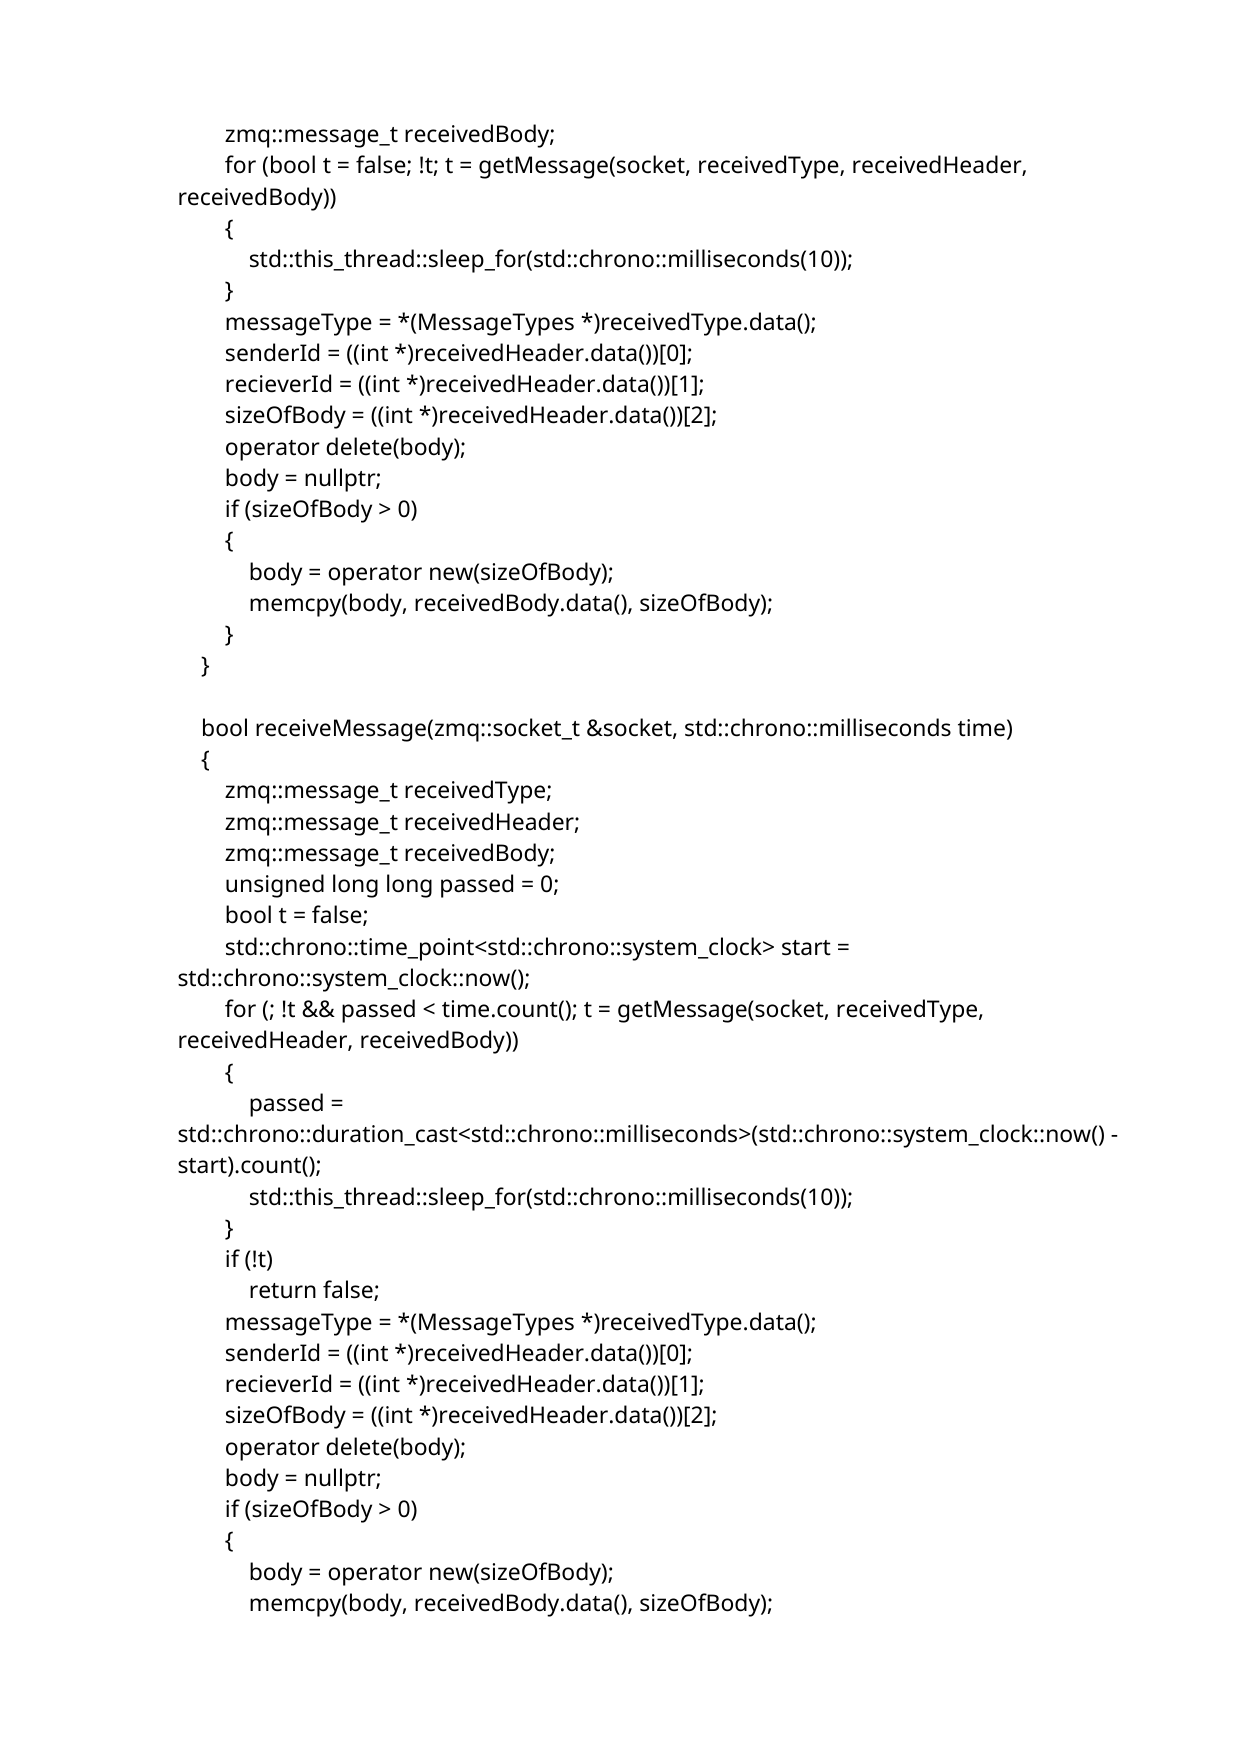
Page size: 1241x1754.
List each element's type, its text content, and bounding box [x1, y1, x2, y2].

text { [177, 743, 1152, 774]
text unsigned long long passed = 0; [177, 868, 1152, 899]
text senderId = ((int *)receivedHeader.data())[0]; [177, 1337, 1152, 1368]
text std::this_thread::sleep_for(std::chrono::milliseconds(10)); [177, 1181, 1152, 1212]
text body = nullptr; [177, 1462, 1152, 1493]
text for (bool t = false; !t; t = getMessage(socket, receivedType, receivedHeader, receivedBody)) [177, 149, 1152, 212]
text std::this_thread::sleep_for(std::chrono::milliseconds(10)); [177, 243, 1152, 274]
text sizeOfBody = ((int *)receivedHeader.data())[2]; [177, 1399, 1152, 1431]
text messageType = *(MessageTypes *)receivedType.data(); [177, 1306, 1152, 1337]
text operator delete(body); [177, 431, 1152, 462]
text zmq::message_t receivedBody; [177, 837, 1152, 868]
text { [177, 1524, 1152, 1556]
text } [177, 1212, 1152, 1243]
text bool t = false; [177, 899, 1152, 931]
text { [177, 212, 1152, 243]
text if (!t) [177, 1243, 1152, 1274]
text passed = std::chrono::duration_cast<std::chrono::milliseconds>(std::chrono::system_clock::now() - start).count(); [177, 1087, 1152, 1181]
text sizeOfBody = ((int *)receivedHeader.data())[2]; [177, 399, 1152, 431]
text std::chrono::time_point<std::chrono::system_clock> start = std::chrono::system_clock::now(); [177, 931, 1152, 993]
text recieverId = ((int *)receivedHeader.data())[1]; [177, 1368, 1152, 1399]
text zmq::message_t receivedHeader; [177, 806, 1152, 837]
text if (sizeOfBody > 0) [177, 493, 1152, 524]
text bool receiveMessage(zmq::socket_t &socket, std::chrono::milliseconds time) [177, 712, 1152, 743]
text zmq::message_t receivedType; [177, 774, 1152, 806]
text if (sizeOfBody > 0) [177, 1493, 1152, 1524]
text recieverId = ((int *)receivedHeader.data())[1]; [177, 368, 1152, 399]
text messageType = *(MessageTypes *)receivedType.data(); [177, 306, 1152, 337]
text senderId = ((int *)receivedHeader.data())[0]; [177, 337, 1152, 368]
text body = operator new(sizeOfBody); [177, 556, 1152, 587]
text { [177, 524, 1152, 556]
text operator delete(body); [177, 1431, 1152, 1462]
text { [177, 1056, 1152, 1087]
text } [177, 274, 1152, 306]
text return false; [177, 1274, 1152, 1306]
text memcpy(body, receivedBody.data(), sizeOfBody); [177, 1587, 1152, 1618]
text body = nullptr; [177, 462, 1152, 493]
text body = operator new(sizeOfBody); [177, 1556, 1152, 1587]
text } [177, 649, 1152, 681]
text } [177, 618, 1152, 649]
text memcpy(body, receivedBody.data(), sizeOfBody); [177, 587, 1152, 618]
text for (; !t && passed < time.count(); t = getMessage(socket, receivedType, receivedHeader, receivedBody)) [177, 993, 1152, 1056]
text zmq::message_t receivedBody; [177, 118, 1152, 149]
